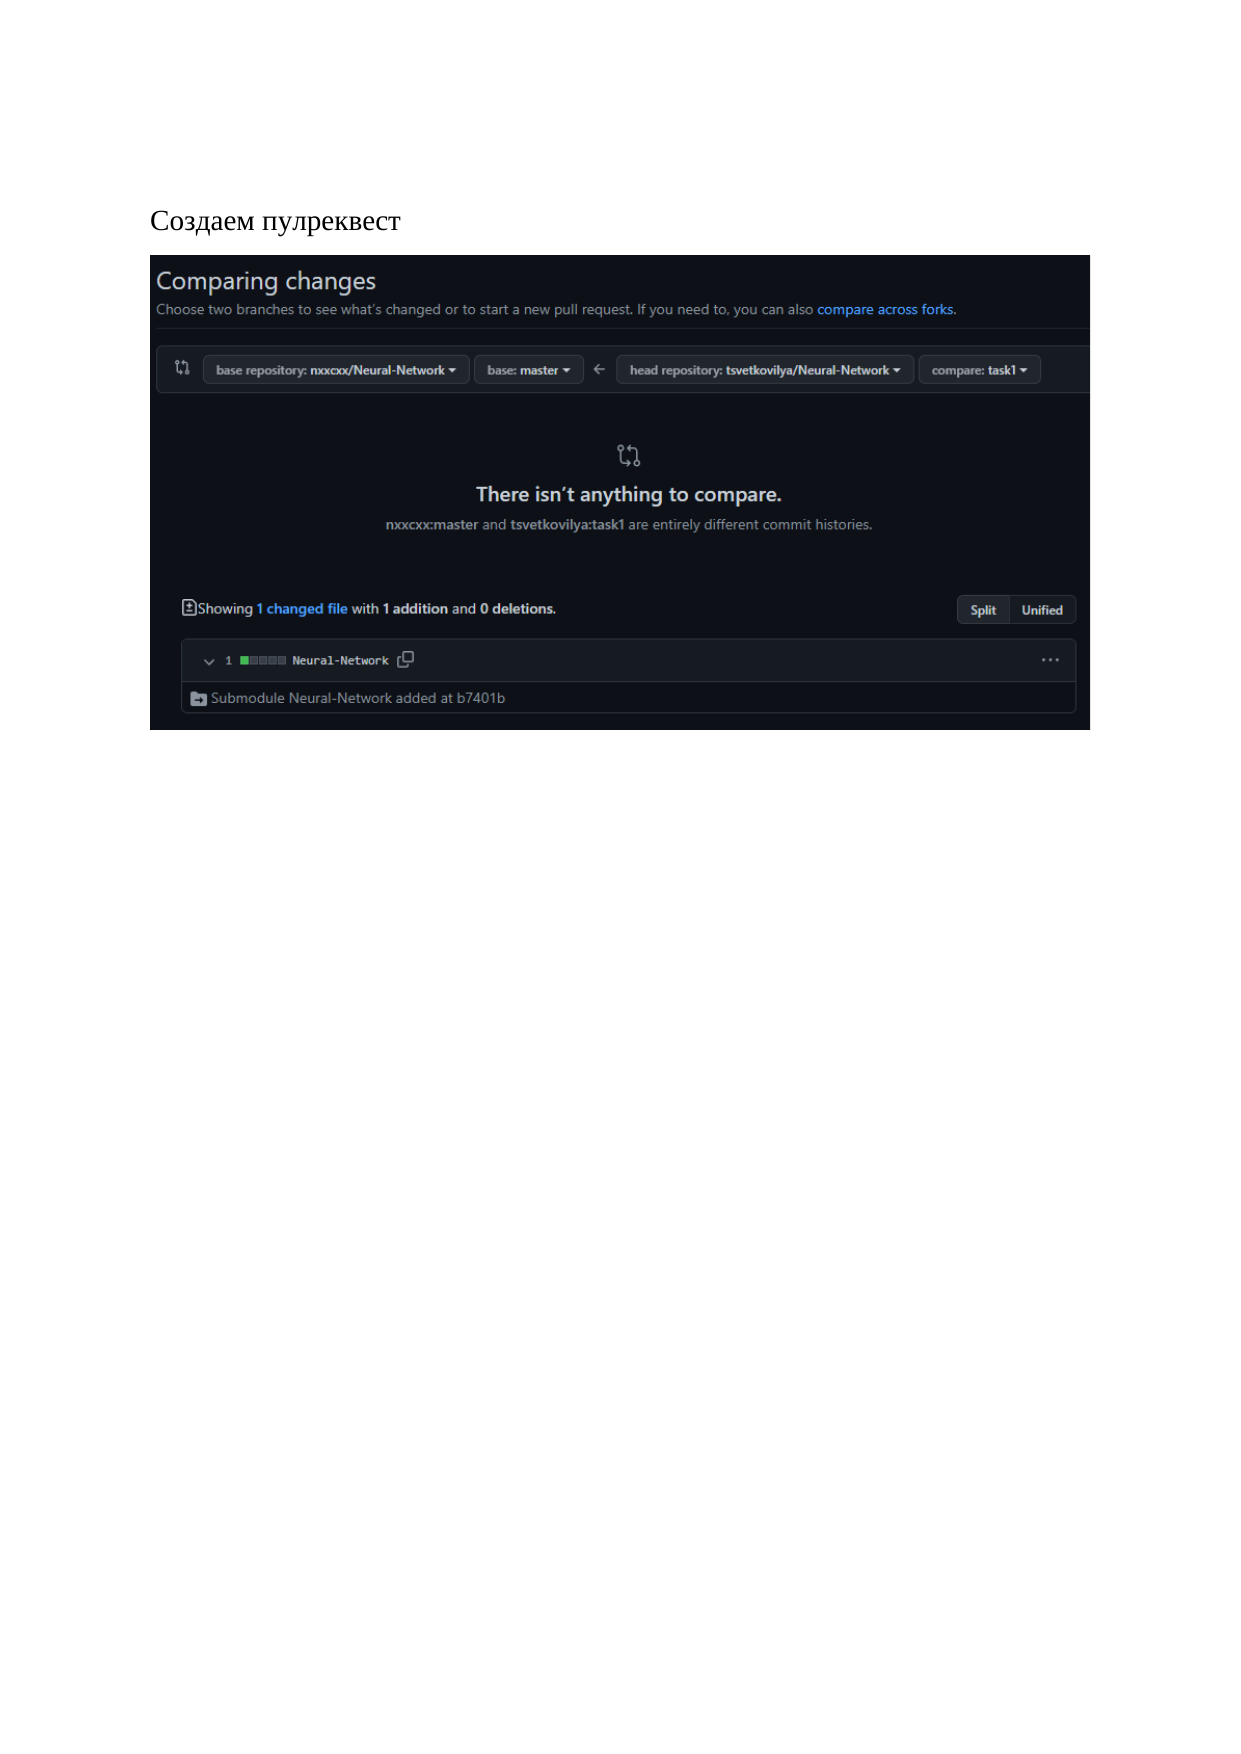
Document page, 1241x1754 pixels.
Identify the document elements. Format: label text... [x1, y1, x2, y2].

text Создаем пулреквест [150, 203, 1090, 236]
picture [150, 255, 1091, 730]
